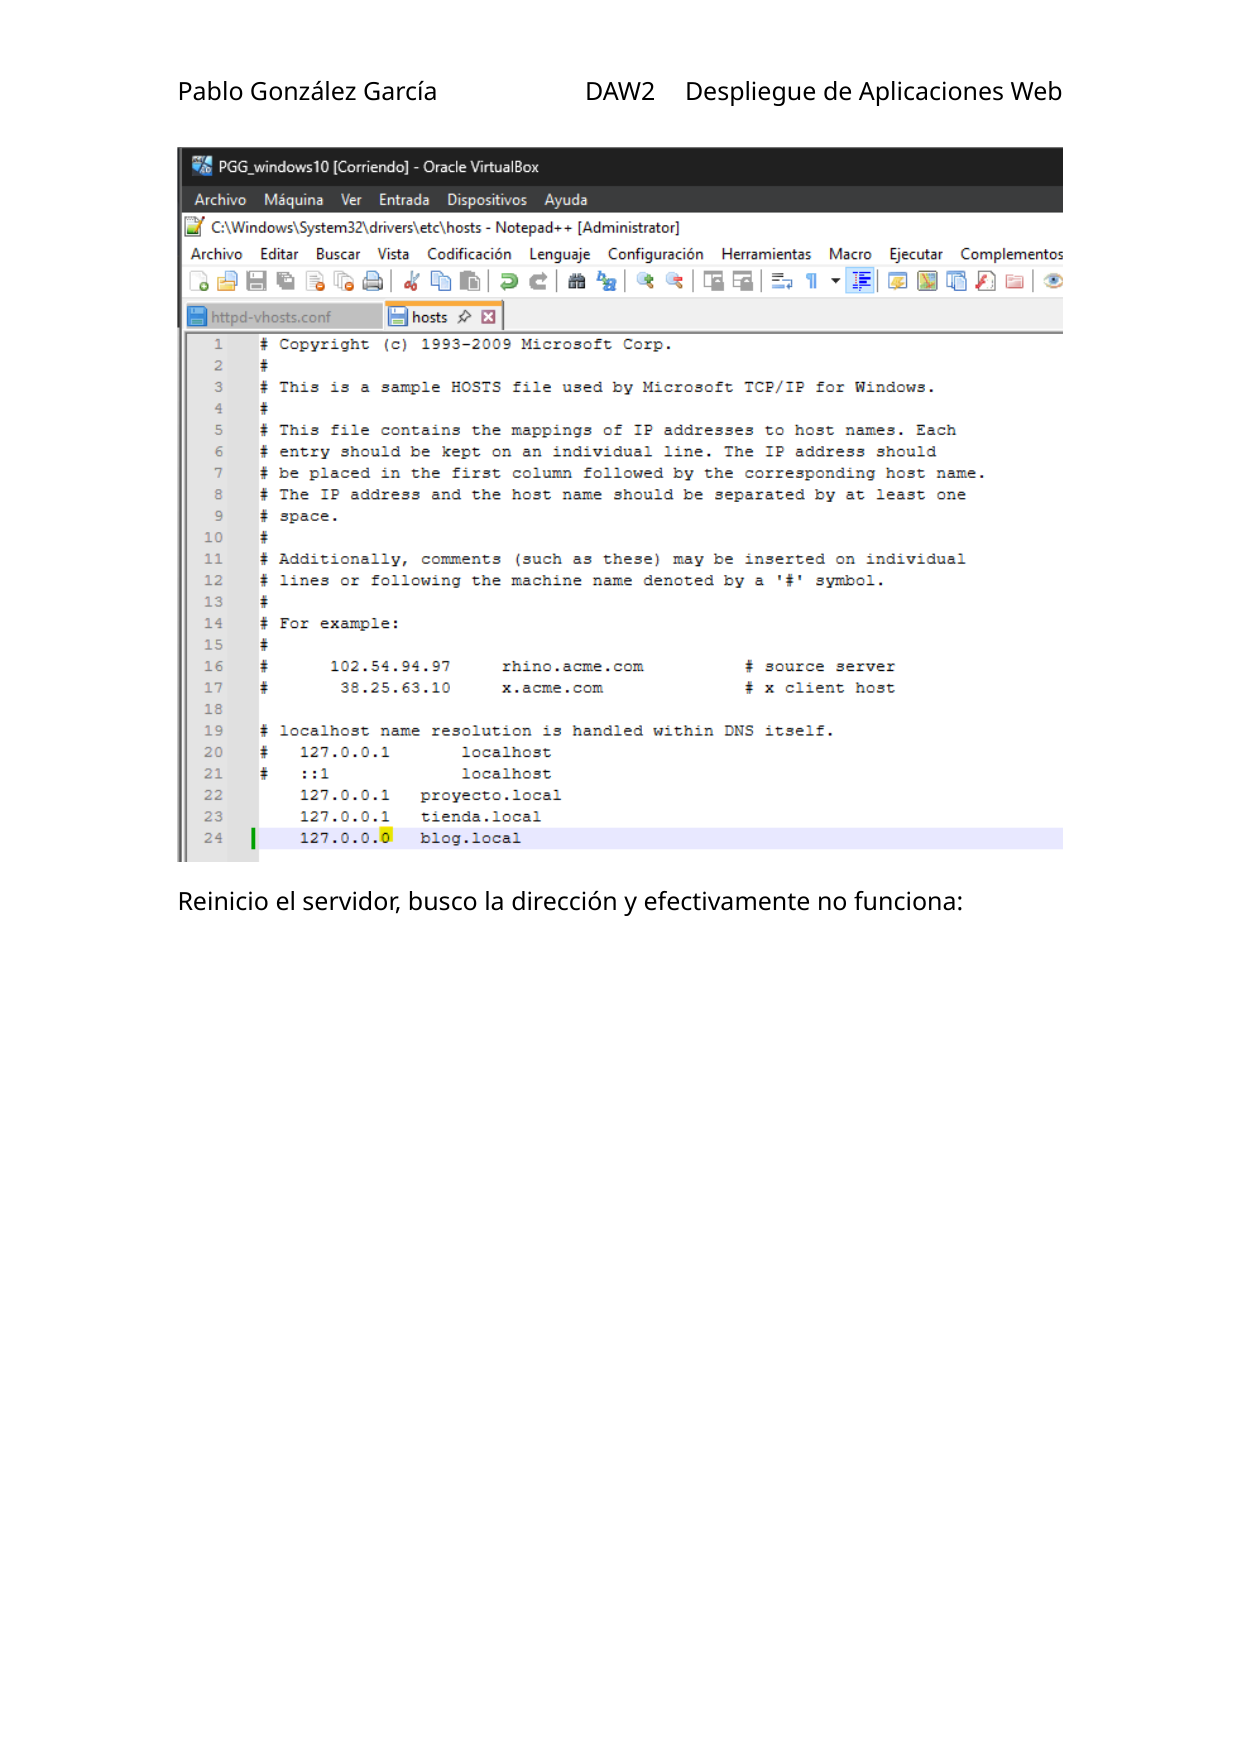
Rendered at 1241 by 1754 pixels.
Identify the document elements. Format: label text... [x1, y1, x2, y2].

picture [177, 147, 1063, 862]
text Reinicio el servidor, busco la dirección y efectivamente no funciona: [177, 884, 1063, 918]
